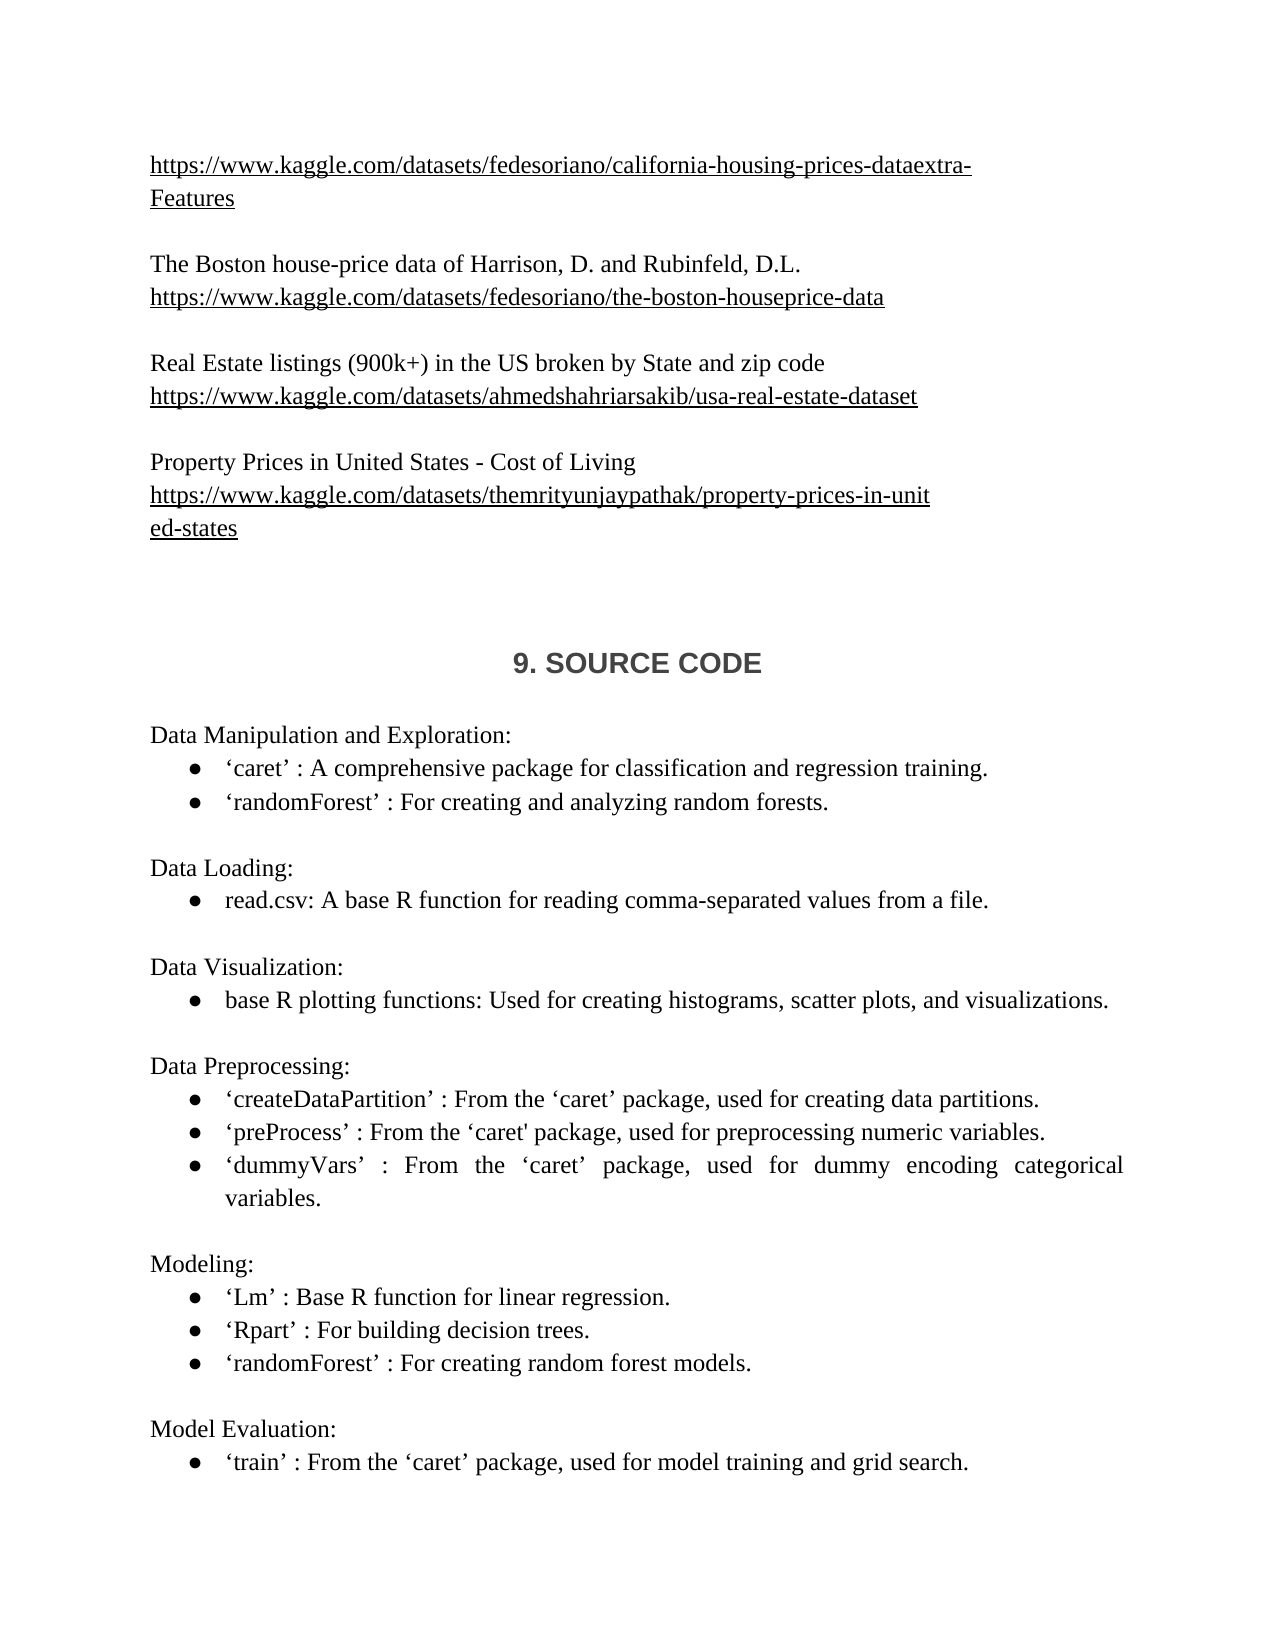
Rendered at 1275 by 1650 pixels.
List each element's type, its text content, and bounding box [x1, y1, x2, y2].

text Modeling: [150, 1249, 1125, 1278]
text Data Preprocessing: [150, 1051, 1125, 1079]
list ‘preProcess’ : From the ‘caret' package, used for preprocessing numeric variables. [187, 1117, 1125, 1146]
text Data Loading: [150, 853, 1125, 881]
text Data Visualization: [150, 952, 1125, 980]
list ‘dummyVars’ : From the ‘caret’ package, used for dummy encoding categorical variables. [187, 1150, 1125, 1212]
text Data Manipulation and Exploration: [150, 721, 1125, 749]
text ed-states [150, 513, 1125, 542]
text Model Evaluation: [150, 1414, 1125, 1443]
list ‘createDataPartition’ : From the ‘caret’ package, used for creating data partitions. [187, 1084, 1125, 1112]
text The Boston house-price data of Harrison, D. and Rubinfeld, D.L. [150, 249, 1125, 278]
text https://www.kaggle.com/datasets/fedesoriano/california-housing-prices-dataextra- [150, 150, 1125, 179]
list ‘Lm’ : Base R function for linear regression. [187, 1282, 1125, 1311]
list ‘randomForest’ : For creating and analyzing random forests. [187, 787, 1125, 815]
list ‘train’ : From the ‘caret’ package, used for model training and grid search. [187, 1447, 1125, 1476]
subtitle 9. SOURCE CODE [150, 646, 1125, 679]
list ‘Rpart’ : For building decision trees. [187, 1315, 1125, 1344]
list ‘randomForest’ : For creating random forest models. [187, 1348, 1125, 1377]
list base R plotting functions: Used for creating histograms, scatter plots, and visualizations. [187, 985, 1125, 1013]
text https://www.kaggle.com/datasets/themrityunjaypathak/property-prices-in-unit [150, 480, 1125, 509]
text Features [150, 183, 1125, 212]
list ‘caret’ : A comprehensive package for classification and regression training. [187, 753, 1125, 782]
list read.csv: A base R function for reading comma-separated values from a file. [187, 886, 1125, 914]
text Real Estate listings (900k+) in the US broken by State and zip code [150, 348, 1125, 377]
text Property Prices in United States - Cost of Living [150, 447, 1125, 476]
text https://www.kaggle.com/datasets/ahmedshahriarsakib/usa-real-estate-dataset [150, 381, 1125, 410]
text https://www.kaggle.com/datasets/fedesoriano/the-boston-houseprice-data [150, 282, 1125, 311]
